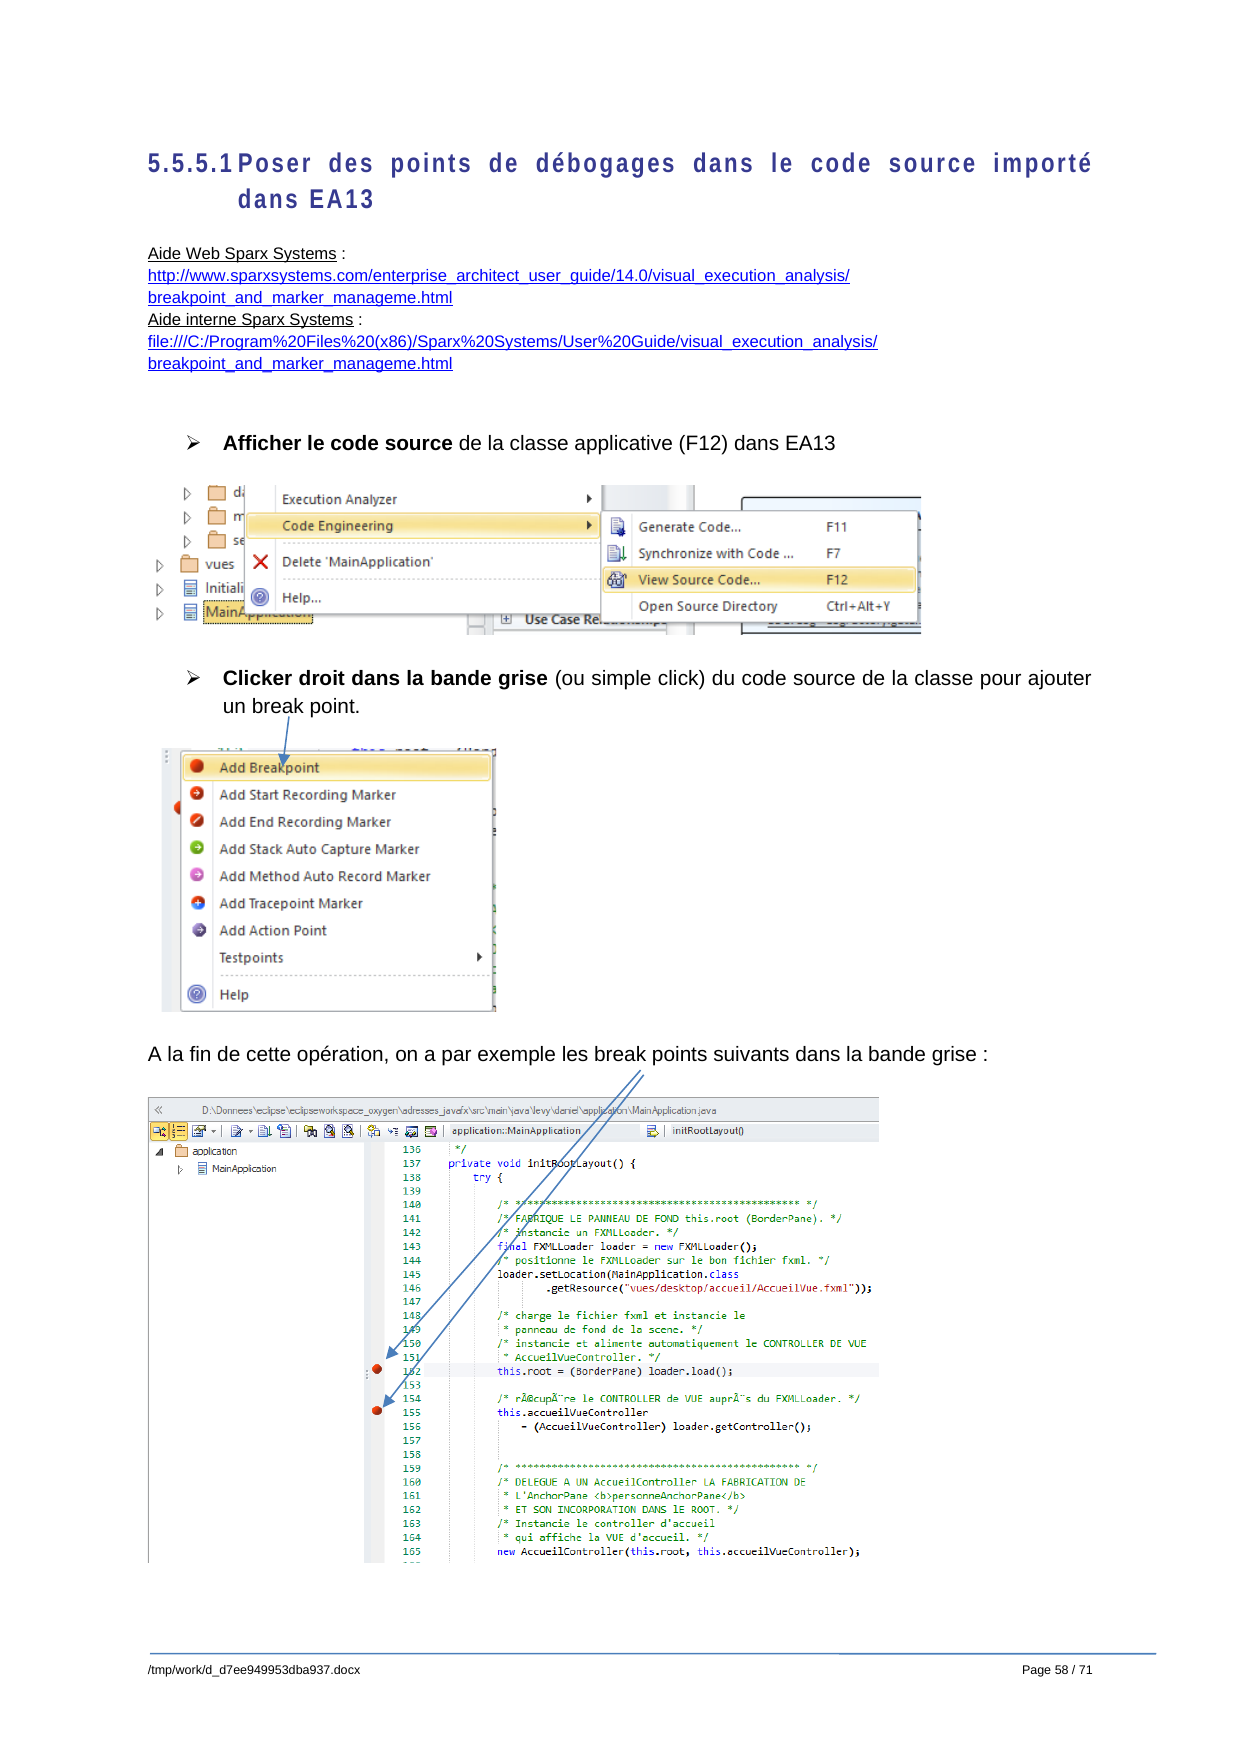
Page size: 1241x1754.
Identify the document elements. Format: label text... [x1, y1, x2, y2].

text A la fin de cette opération, on a par exemple les break points suivants dans la bande grise : [148, 1042, 1093, 1066]
list Clicker droit dans la bande grise (ou simple click) du code source de la classe pour ajouter un break point. [185, 666, 1093, 718]
subtitle Poser des points de débogages dans le code source importé dans EA13 [148, 148, 1093, 214]
list Afficher le code source de la classe applicative (F12) dans EA13 [185, 431, 1093, 455]
picture [147, 748, 497, 1012]
text file:///C:/Program%20Files%20(x86)/Sparx%20Systems/User%20Guide/visual_execution_analysis/breakpoint_and_marker_manageme.html [148, 332, 1093, 373]
text http://www.sparxsystems.com/enterprise_architect_user_guide/14.0/visual_execution_analysis/breakpoint_and_marker_manageme.html [148, 266, 1093, 307]
picture [147, 485, 922, 635]
text Aide Web Sparx Systems : [148, 244, 1093, 263]
text Aide interne Sparx Systems : [148, 310, 1093, 329]
picture [147, 1097, 879, 1563]
